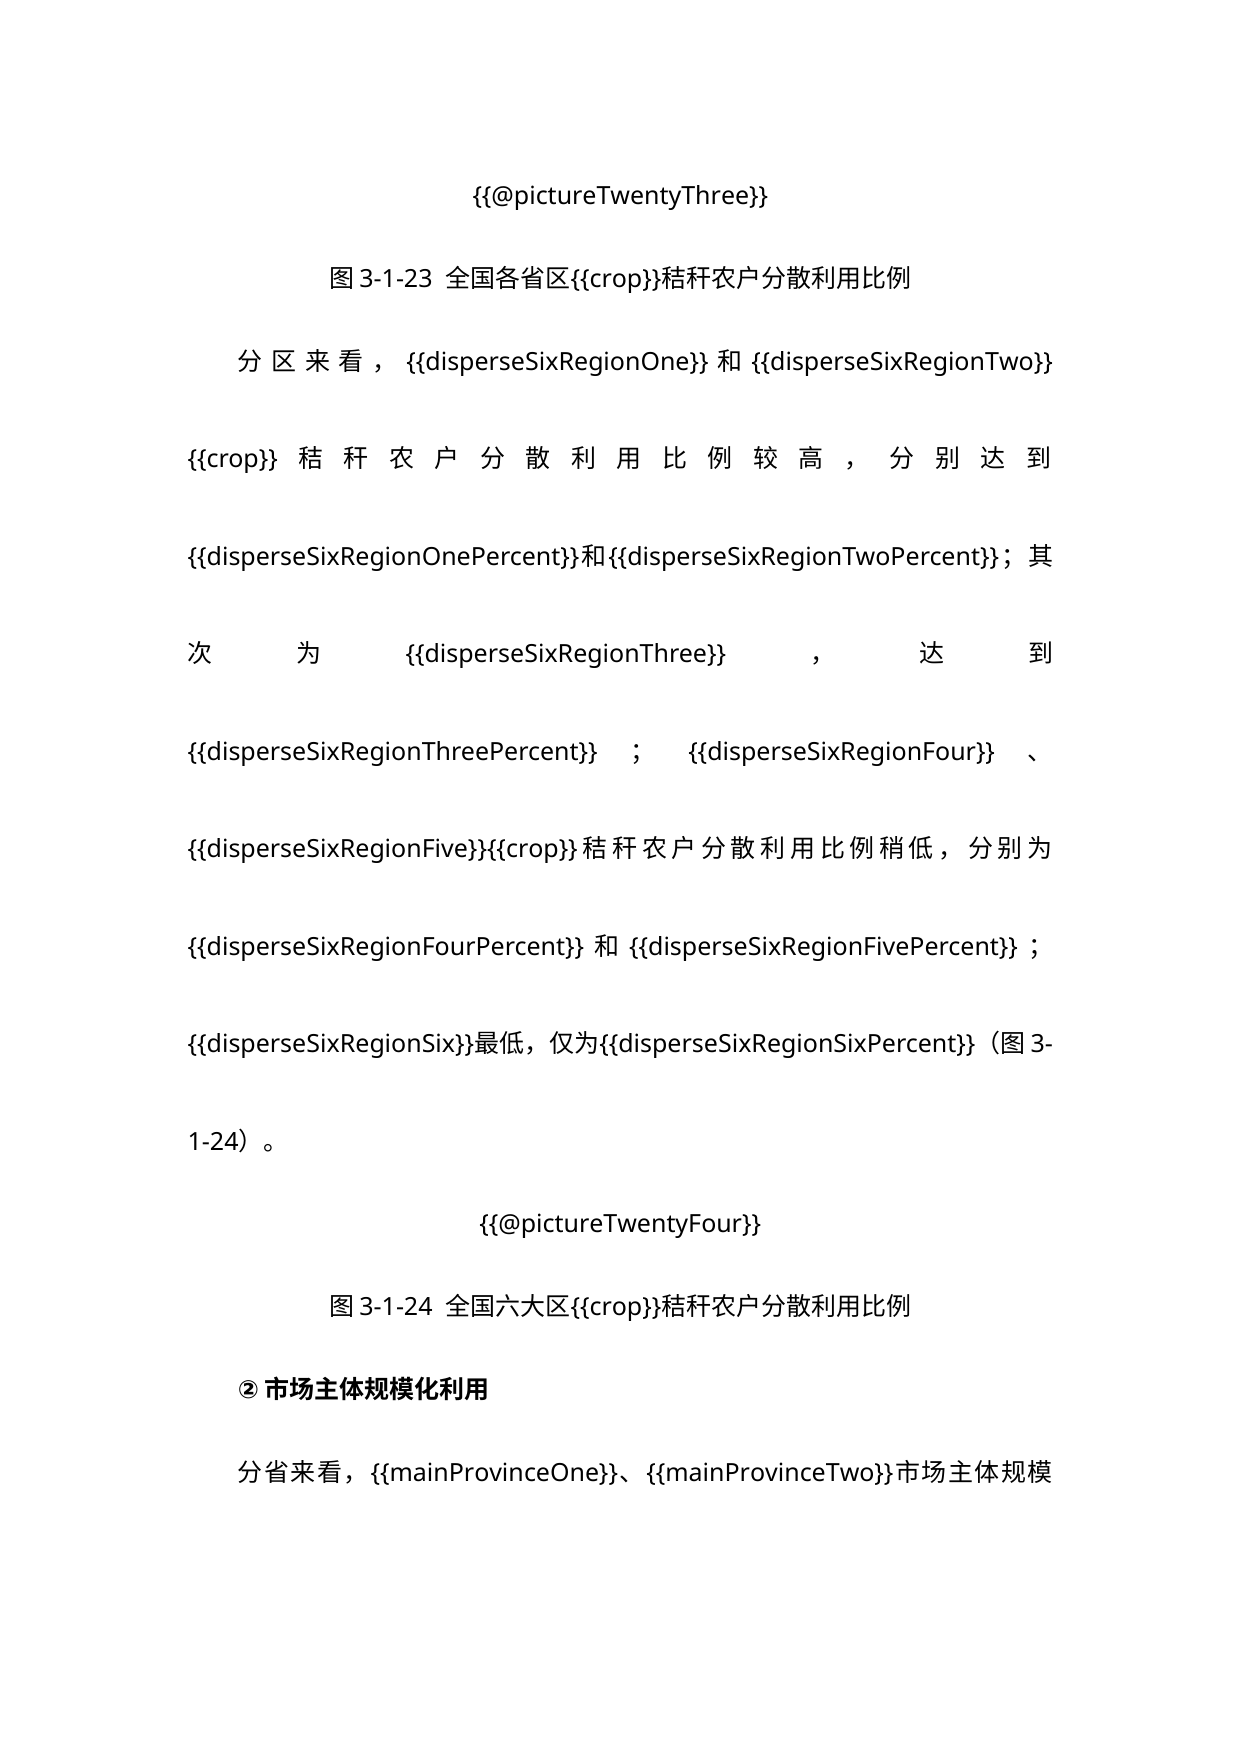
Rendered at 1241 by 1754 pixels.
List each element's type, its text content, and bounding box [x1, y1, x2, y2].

text 分区来看，{{disperseSixRegionOne}}和{{disperseSixRegionTwo}}{{crop}}秸秆农户分散利用比例较高，分别达到{{disperseSixRegionOnePercent}}和{{disperseSixRegionTwoPercent}}；其次为{{disperseSixRegionThree}}，达到{{disperseSixRegionThreePercent}}；{{disperseSixRegionFour}}、{{disperseSixRegionFive}}{{crop}}秸秆农户分散利用比例稍低，分别为{{disperseSixRegionFourPercent}}和{{disperseSixRegionFivePercent}}；{{disperseSixRegionSix}}最低，仅为{{disperseSixRegionSixPercent}}（图3-1-24）。 [187, 327, 1053, 1172]
text 图3-1-23 全国各省区{{crop}}秸秆农户分散利用比例 [187, 244, 1053, 309]
text {{@pictureTwentyThree}} [187, 162, 1053, 227]
text ②市场主体规模化利用 [187, 1355, 1053, 1420]
text {{@pictureTwentyFour}} [187, 1190, 1053, 1255]
text 图3-1-24 全国六大区{{crop}}秸秆农户分散利用比例 [187, 1272, 1053, 1337]
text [187, 1438, 1053, 1503]
